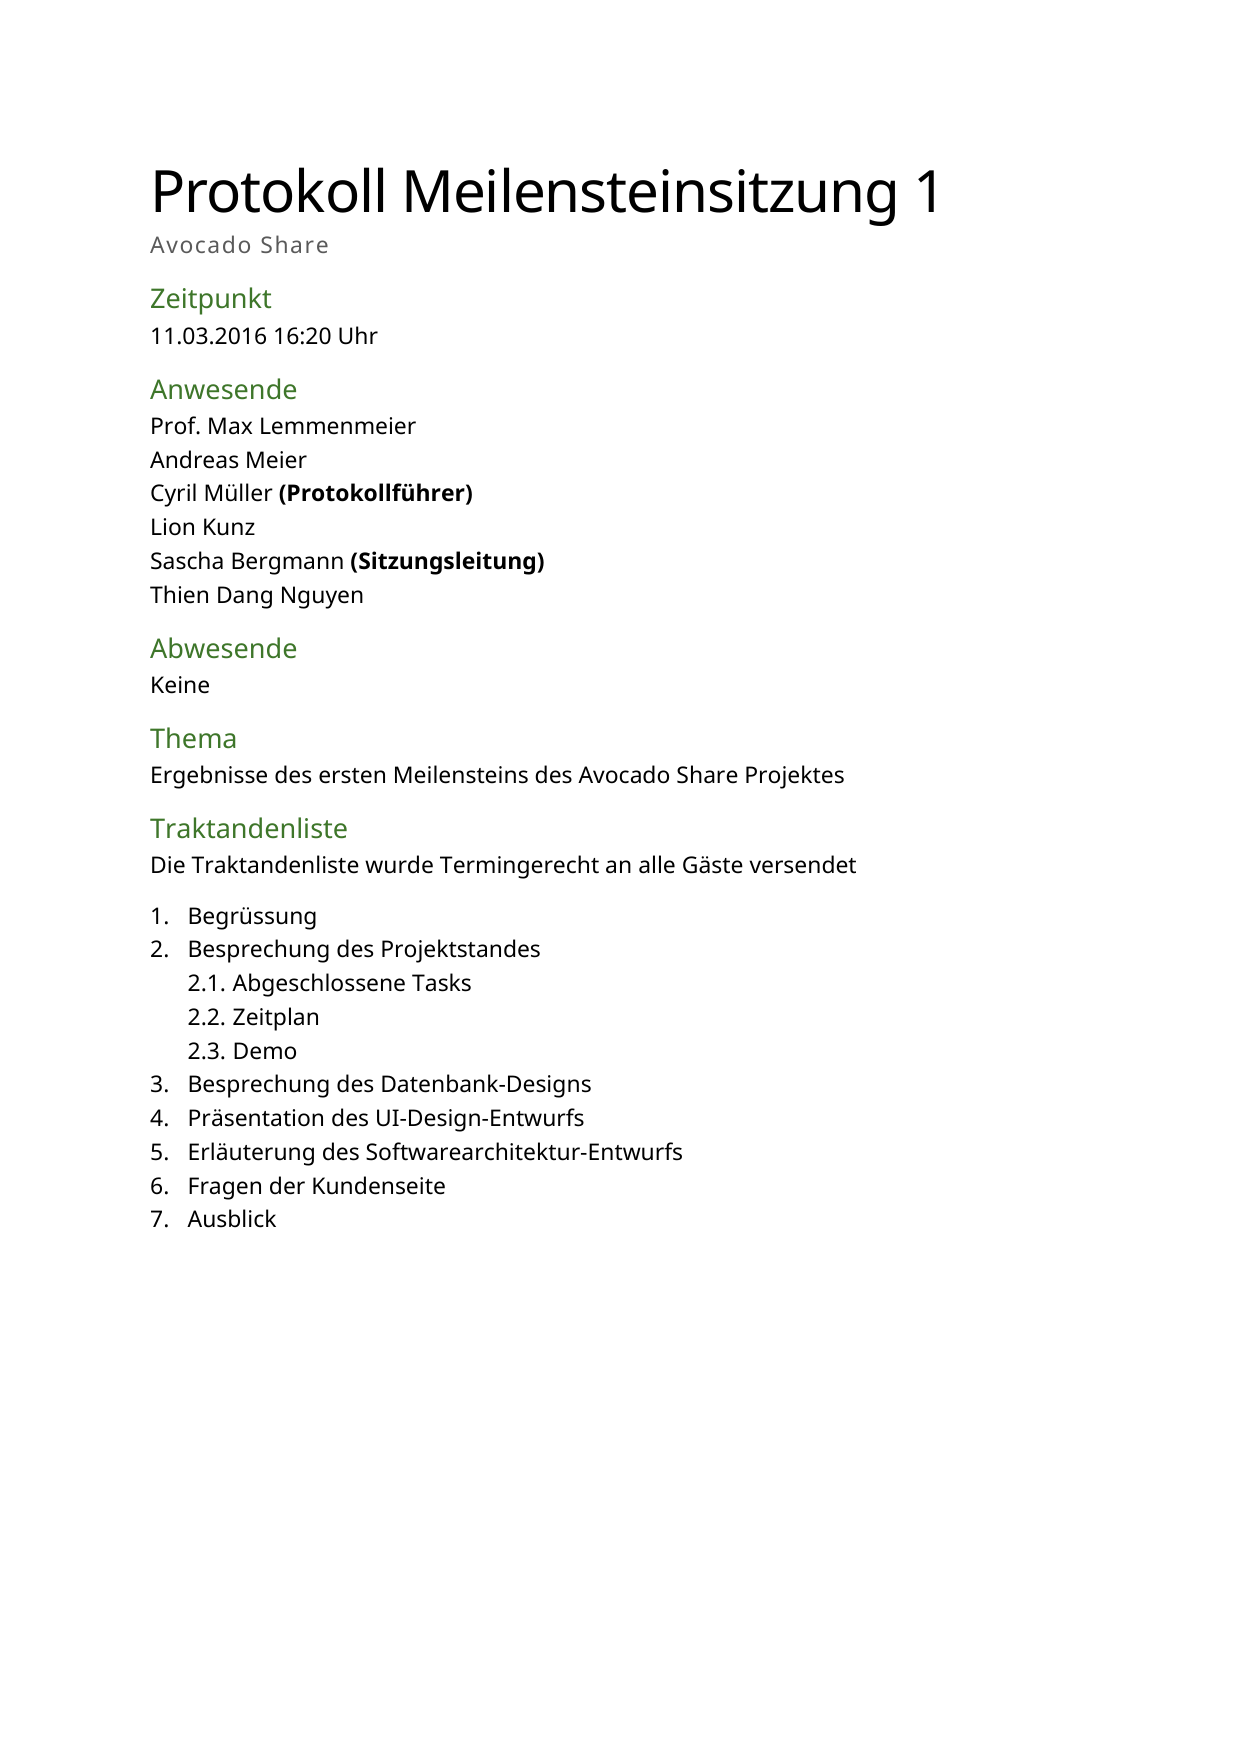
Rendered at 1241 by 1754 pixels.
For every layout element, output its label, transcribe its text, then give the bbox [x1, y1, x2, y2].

subtitle Anwesende [150, 370, 1090, 407]
text Prof. Max Lemmenmeier Andreas Meier Cyril Müller (Protokollführer) Lion Kunz Sascha Bergmann (Sitzungsleitung) Thien Dang Nguyen [150, 410, 1090, 610]
subtitle Abwesende [150, 629, 1090, 666]
list Erläuterung des Softwarearchitektur-Entwurfs [150, 1136, 1090, 1167]
text Ergebnisse des ersten Meilensteins des Avocado Share Projektes [150, 759, 1090, 790]
list Fragen der Kundenseite [150, 1170, 1090, 1201]
subtitle Zeitpunkt [150, 280, 1090, 317]
text Keine [150, 669, 1090, 700]
subtitle Thema [150, 719, 1090, 756]
list Besprechung des Datenbank-Designs [150, 1068, 1090, 1100]
subtitle Avocado Share [150, 229, 1090, 261]
text 11.03.2016 16:20 Uhr [150, 320, 1090, 351]
list Demo [187, 1035, 1090, 1066]
title Protokoll Meilensteinsitzung 1 [150, 150, 1090, 229]
list Präsentation des UI-Design-Entwurfs [150, 1102, 1090, 1133]
list Abgeschlossene Tasks [187, 967, 1090, 998]
list Begrüssung [150, 900, 1090, 931]
subtitle Traktandenliste [150, 809, 1090, 846]
text Die Traktandenliste wurde Termingerecht an alle Gäste versendet [150, 849, 1090, 881]
list Zeitplan [187, 1001, 1090, 1032]
list Besprechung des Projektstandes [150, 933, 1090, 965]
list Ausblick [150, 1203, 1090, 1235]
